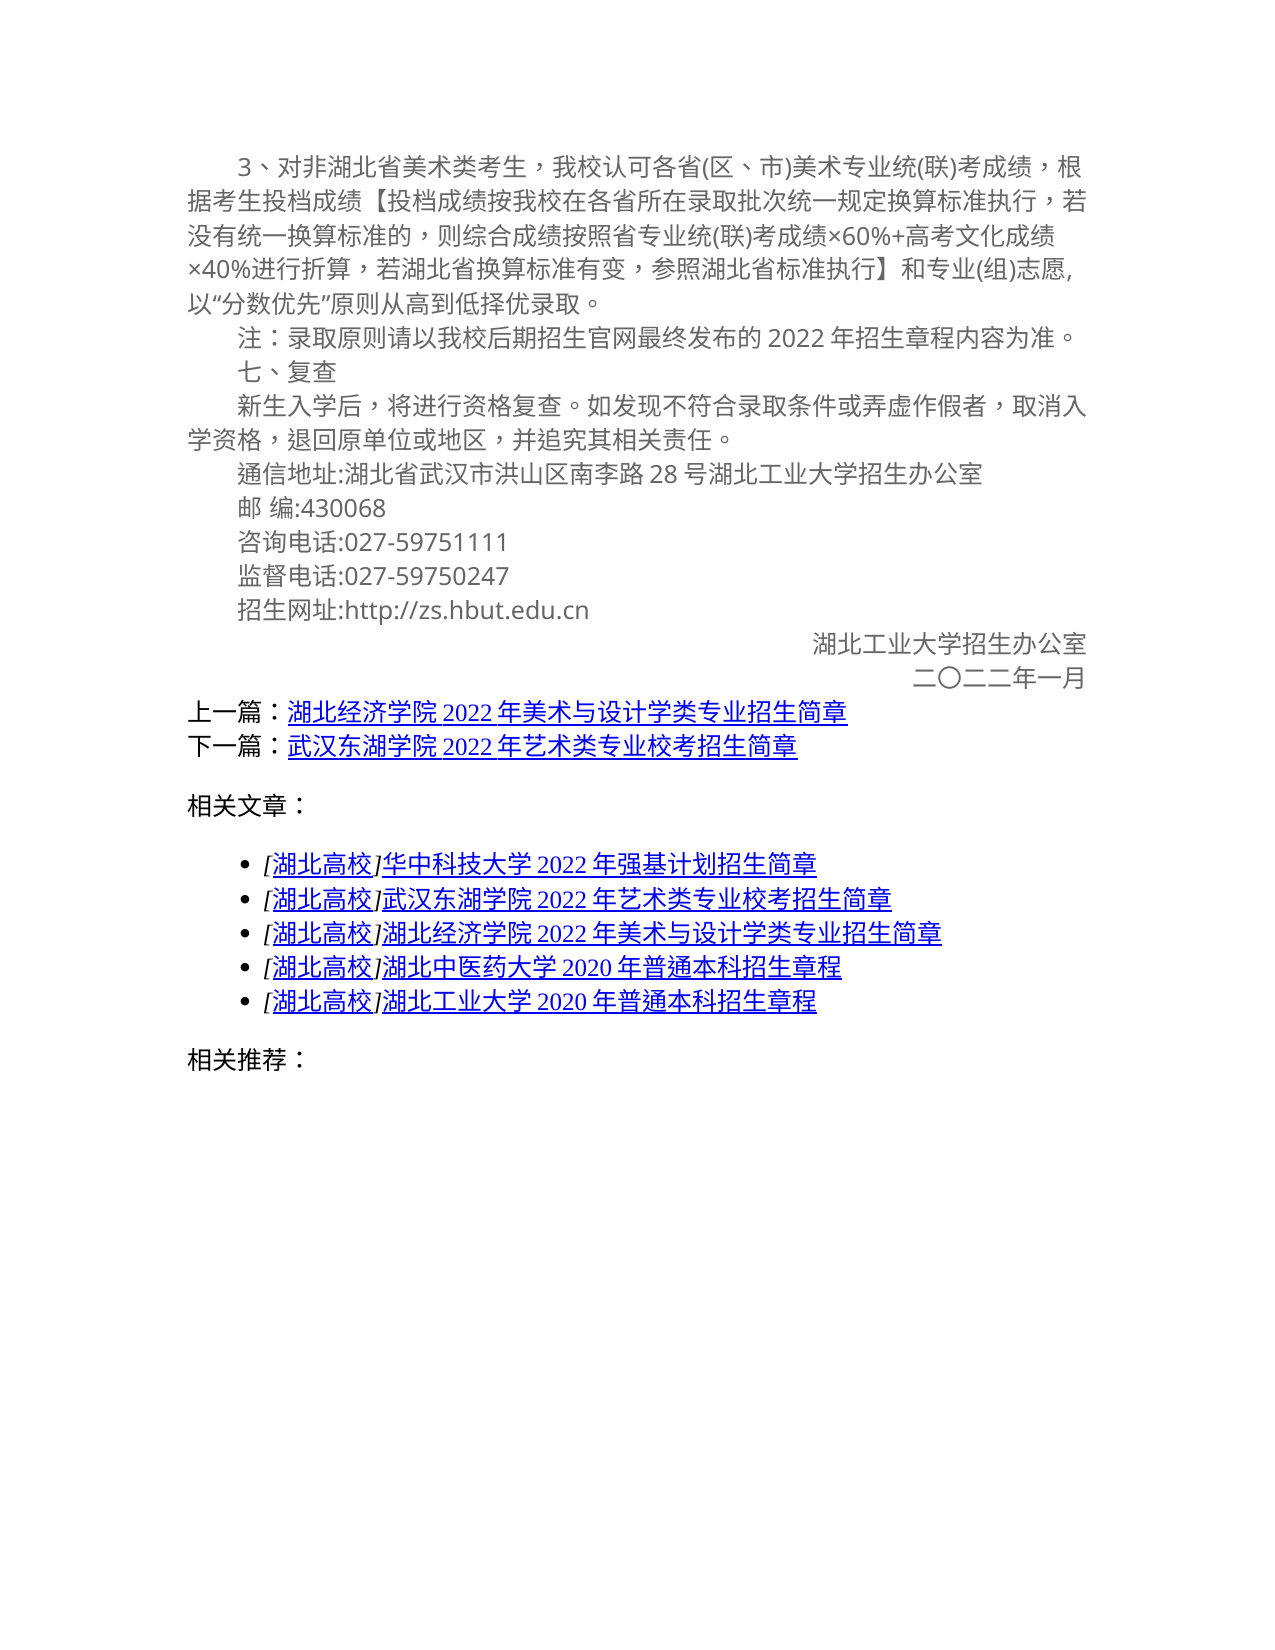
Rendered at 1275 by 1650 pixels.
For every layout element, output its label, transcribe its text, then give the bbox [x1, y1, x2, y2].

text 咨询电话:027-59751111 [187, 525, 1087, 559]
text 相关推荐： [187, 1042, 1087, 1077]
list [湖北高校]华中科技大学2022年强基计划招生简章 [241, 847, 1087, 881]
text 二〇二二年一月 [187, 661, 1087, 695]
text 3、对非湖北省美术类考生，我校认可各省(区、市)美术专业统(联)考成绩，根据考生投档成绩【投档成绩按我校在各省所在录取批次统一规定换算标准执行，若没有统一换算标准的，则综合成绩按照省专业统(联)考成绩×60%+高考文化成绩×40%进行折算，若湖北省换算标准有变，参照湖北省标准执行】和专业(组)志愿,以“分数优先”原则从高到低择优录取。 [187, 150, 1087, 320]
text 招生网址:http://zs.hbut.edu.cn [187, 593, 1087, 627]
text 通信地址:湖北省武汉市洪山区南李路28号湖北工业大学招生办公室 [187, 457, 1087, 491]
text 注：录取原则请以我校后期招生官网最终发布的2022年招生章程内容为准。 [187, 320, 1087, 354]
text 相关文章： [187, 788, 1087, 822]
text 七、复查 [187, 354, 1087, 388]
text 监督电话:027-59750247 [187, 559, 1087, 593]
text 邮 编:430068 [187, 491, 1087, 525]
text 上一篇：湖北经济学院2022年美术与设计学类专业招生简章 下一篇：武汉东湖学院2022年艺术类专业校考招生简章 [187, 695, 1087, 763]
text 新生入学后，将进行资格复查。如发现不符合录取条件或弄虚作假者，取消入学资格，退回原单位或地区，并追究其相关责任。 [187, 388, 1087, 457]
text 湖北工业大学招生办公室 [187, 627, 1087, 661]
list [湖北高校]湖北中医药大学2020年普通本科招生章程 [241, 949, 1087, 983]
list [湖北高校]湖北工业大学2020年普通本科招生章程 [241, 983, 1087, 1017]
list [湖北高校]武汉东湖学院2022年艺术类专业校考招生简章 [241, 881, 1087, 915]
list [湖北高校]湖北经济学院2022年美术与设计学类专业招生简章 [241, 915, 1087, 949]
